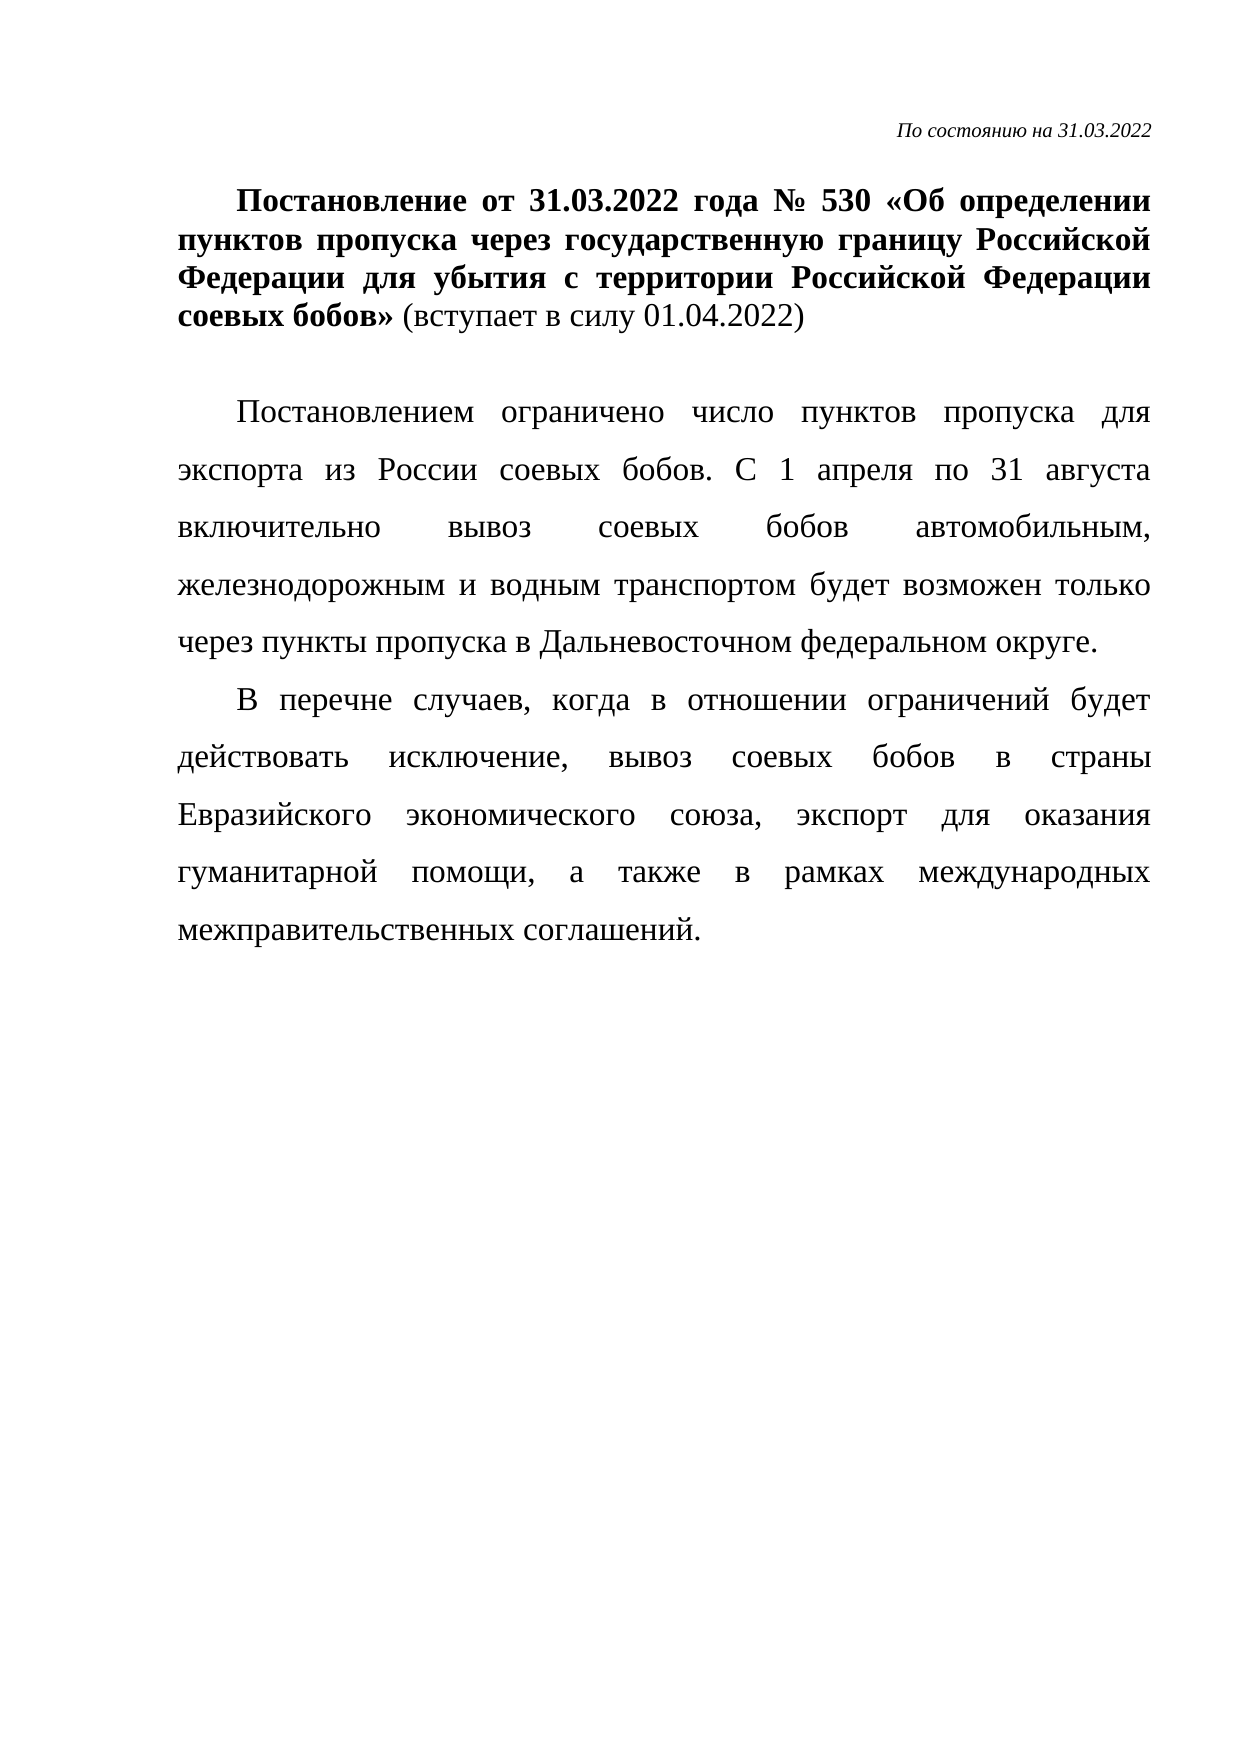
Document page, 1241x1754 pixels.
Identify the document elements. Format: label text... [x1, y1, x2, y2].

text Постановление от 31.03.2022 года № 530 «Об определении пунктов пропуска через государственную границу Российской Федерации для убытия с территории Российской Федерации соевых бобов» (вступает в силу 01.04.2022) [177, 181, 1152, 334]
text Постановлением ограничено число пунктов пропуска для экспорта из России соевых бобов. С 1 апреля по 31 августа включительно вывоз соевых бобов автомобильным, железнодорожным и водным транспортом будет возможен только через пункты пропуска в Дальневосточном федеральном округе. [177, 391, 1152, 660]
text По состоянию на 31.03.2022 [177, 118, 1152, 142]
text В перечне случаев, когда в отношении ограничений будет действовать исключение, вывоз соевых бобов в страны Евразийского экономического союза, экспорт для оказания гуманитарной помощи, а также в рамках международных межправительственных соглашений. [177, 679, 1152, 947]
